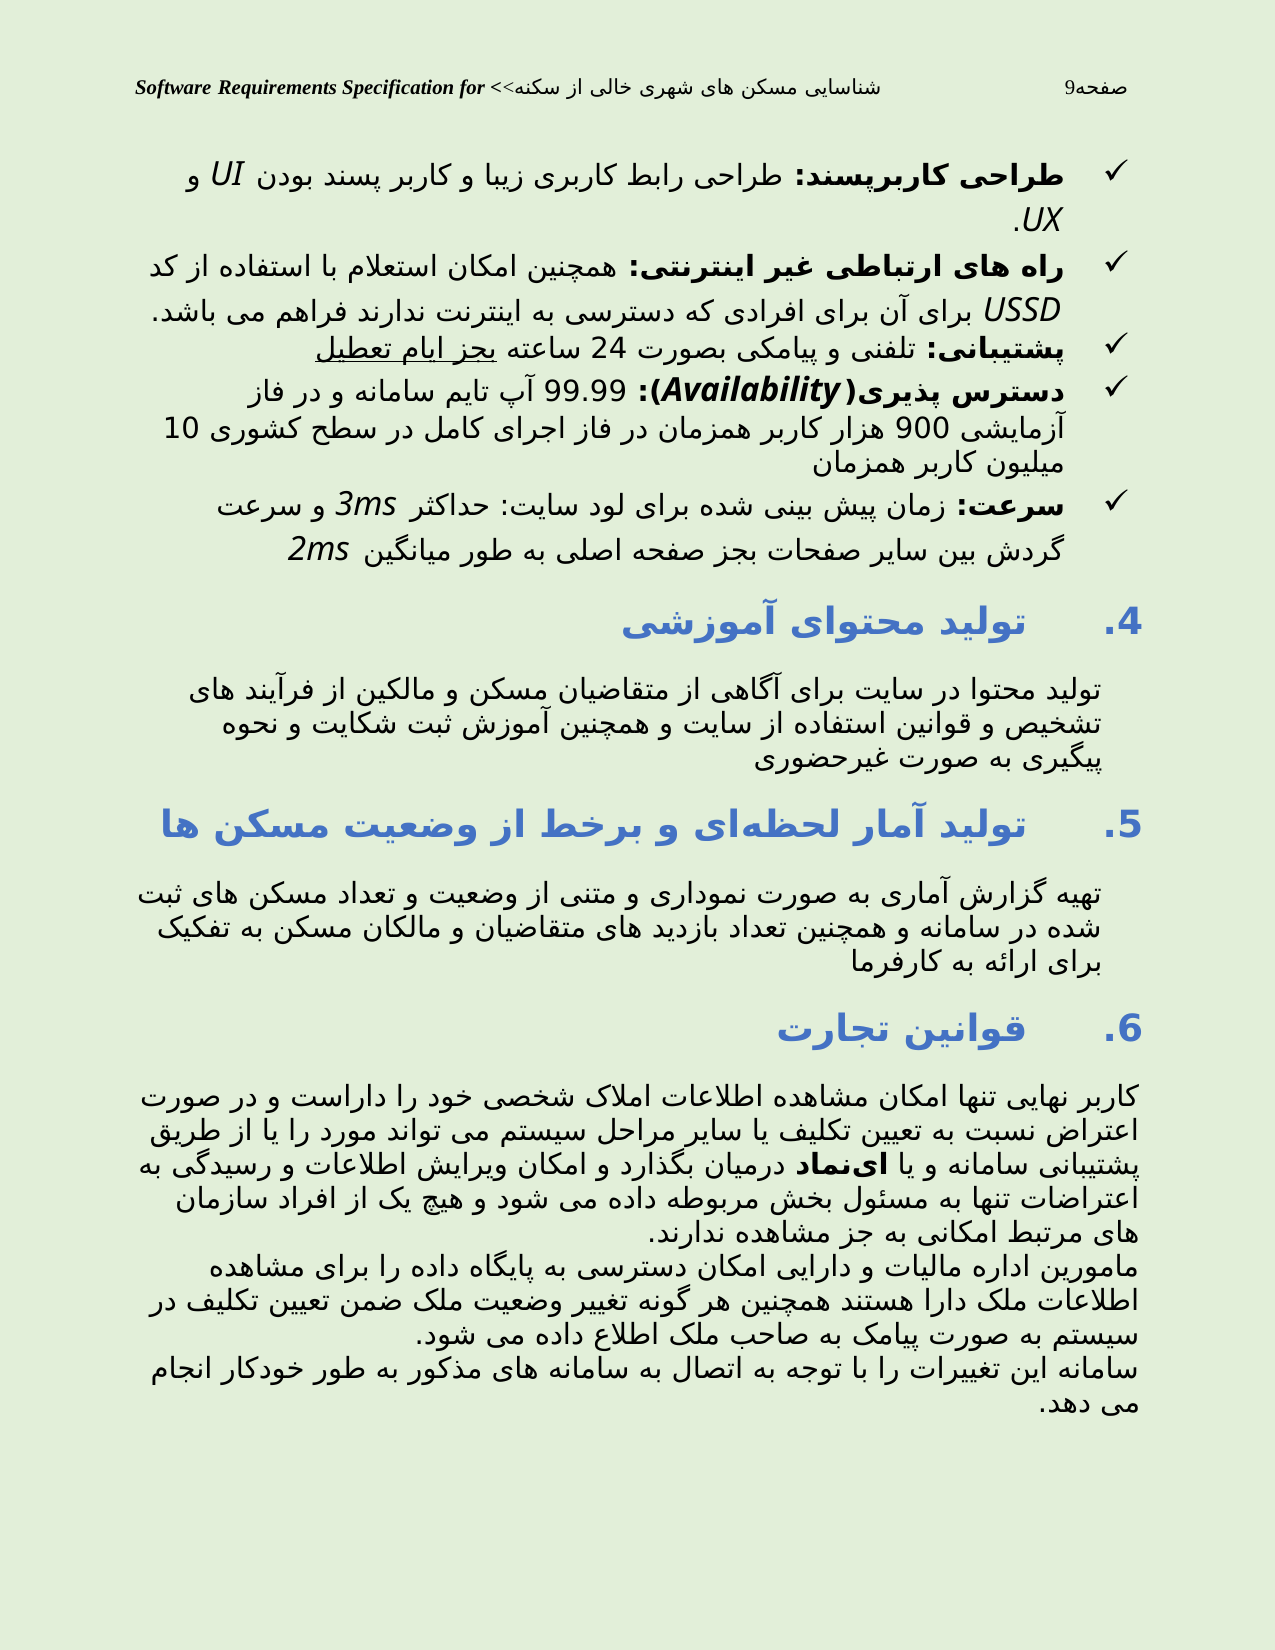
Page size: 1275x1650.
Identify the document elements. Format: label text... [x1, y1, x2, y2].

list سرعت: زمان پیش بینی شده برای لود سایت: حداکثر 3ms و سرعت گردش بین سایر صفحات بجز صفحه اصلی به طور میانگین 2ms [135, 479, 1102, 570]
list راه های ارتباطی غیر اینترنتی: همچنین امکان استعلام با استفاده از کد USSD برای آن برای افرادی که دسترسی به اینترنت ندارند فراهم می باشد. [135, 241, 1102, 332]
list پشتیبانی: تلفنی و پیامکی بصورت 24 ساعته بجز ایام تعطیل [135, 332, 1102, 366]
list طراحی کاربرپسند: طراحی رابط کاربری زیبا و کاربر پسند بودن UI و UX. [135, 150, 1102, 241]
text تهیه گزارش آماری به صورت نموداری و متنی از وضعیت و تعداد مسکن های ثبت شده در سامانه و همچنین تعداد بازدید های متقاضیان و مالکان مسکن به تفکیک برای ارائه به کارفرما [135, 876, 1102, 978]
list دسترس پذیری(Availability): 99.99 آپ تایم سامانه و در فاز آزمایشی 900 هزار کاربر همزمان در فاز اجرای کامل در سطح کشوری 10 میلیون کاربر همزمان [135, 366, 1102, 479]
subtitle قوانین تجارت [135, 1007, 1102, 1051]
text مامورین اداره مالیات و دارایی امکان دسترسی به پایگاه داده را برای مشاهده اطلاعات ملک دارا هستند همچنین هر گونه تغییر وضعیت ملک ضمن تعیین تکلیف در سیستم به صورت پیامک به صاحب ملک اطلاع داده می شود. [135, 1249, 1140, 1351]
text تولید محتوا در سایت برای آگاهی از متقاضیان مسکن و مالکین از فرآیند های تشخیص و قوانین استفاده از سایت و همچنین آموزش ثبت شکایت و نحوه پیگیری به صورت غیرحضوری [135, 672, 1102, 774]
text کاربر نهایی تنها امکان مشاهده اطلاعات املاک شخصی خود را داراست و در صورت اعتراض نسبت به تعیین تکلیف یا سایر مراحل سیستم می تواند مورد را یا از طریق پشتیبانی سامانه و یا ای‌نماد درمیان بگذارد و امکان ویرایش اطلاعات و رسیدگی به اعتراضات تنها به مسئول بخش مربوطه داده می شود و هیچ یک از افراد سازمان های مرتبط امکانی به جز مشاهده ندارند. [135, 1080, 1140, 1249]
subtitle تولید محتوای آموزشی [135, 599, 1102, 643]
subtitle تولید آمار لحظه‌ای و برخط از وضعیت مسکن ها [135, 803, 1102, 847]
text سامانه این تغییرات را با توجه به اتصال به سامانه های مذکور به طور خودکار انجام می دهد. [135, 1351, 1140, 1419]
